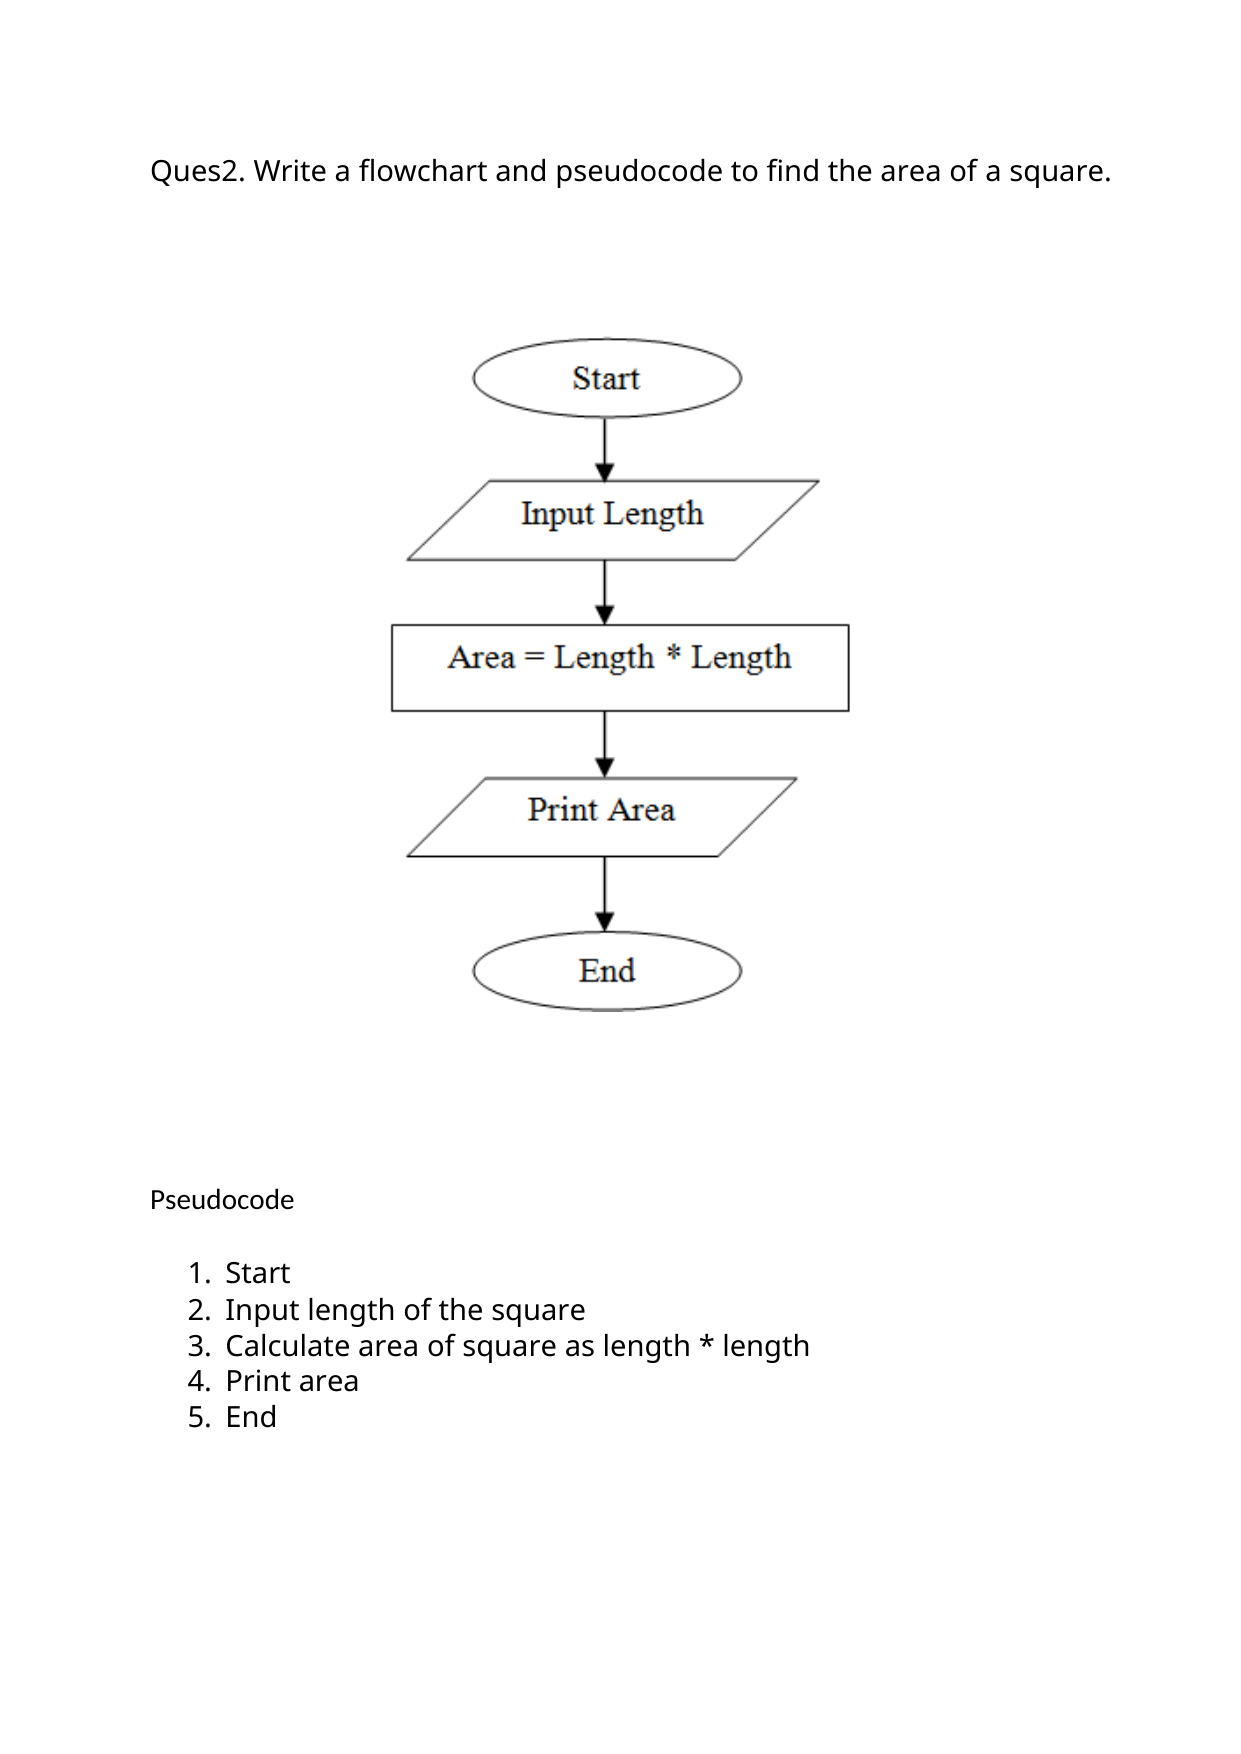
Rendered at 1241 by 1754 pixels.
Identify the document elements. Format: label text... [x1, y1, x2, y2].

list Input length of the square [187, 1292, 1132, 1328]
text Ques2. Write a flowchart and pseudocode to find the area of a square. [150, 150, 1132, 189]
list End [187, 1399, 1132, 1434]
text Pseudocode [150, 1181, 1132, 1217]
list Print area [187, 1363, 1132, 1399]
picture [381, 323, 857, 1012]
list Calculate area of square as length * length [187, 1328, 1132, 1363]
list Start [187, 1252, 1132, 1292]
